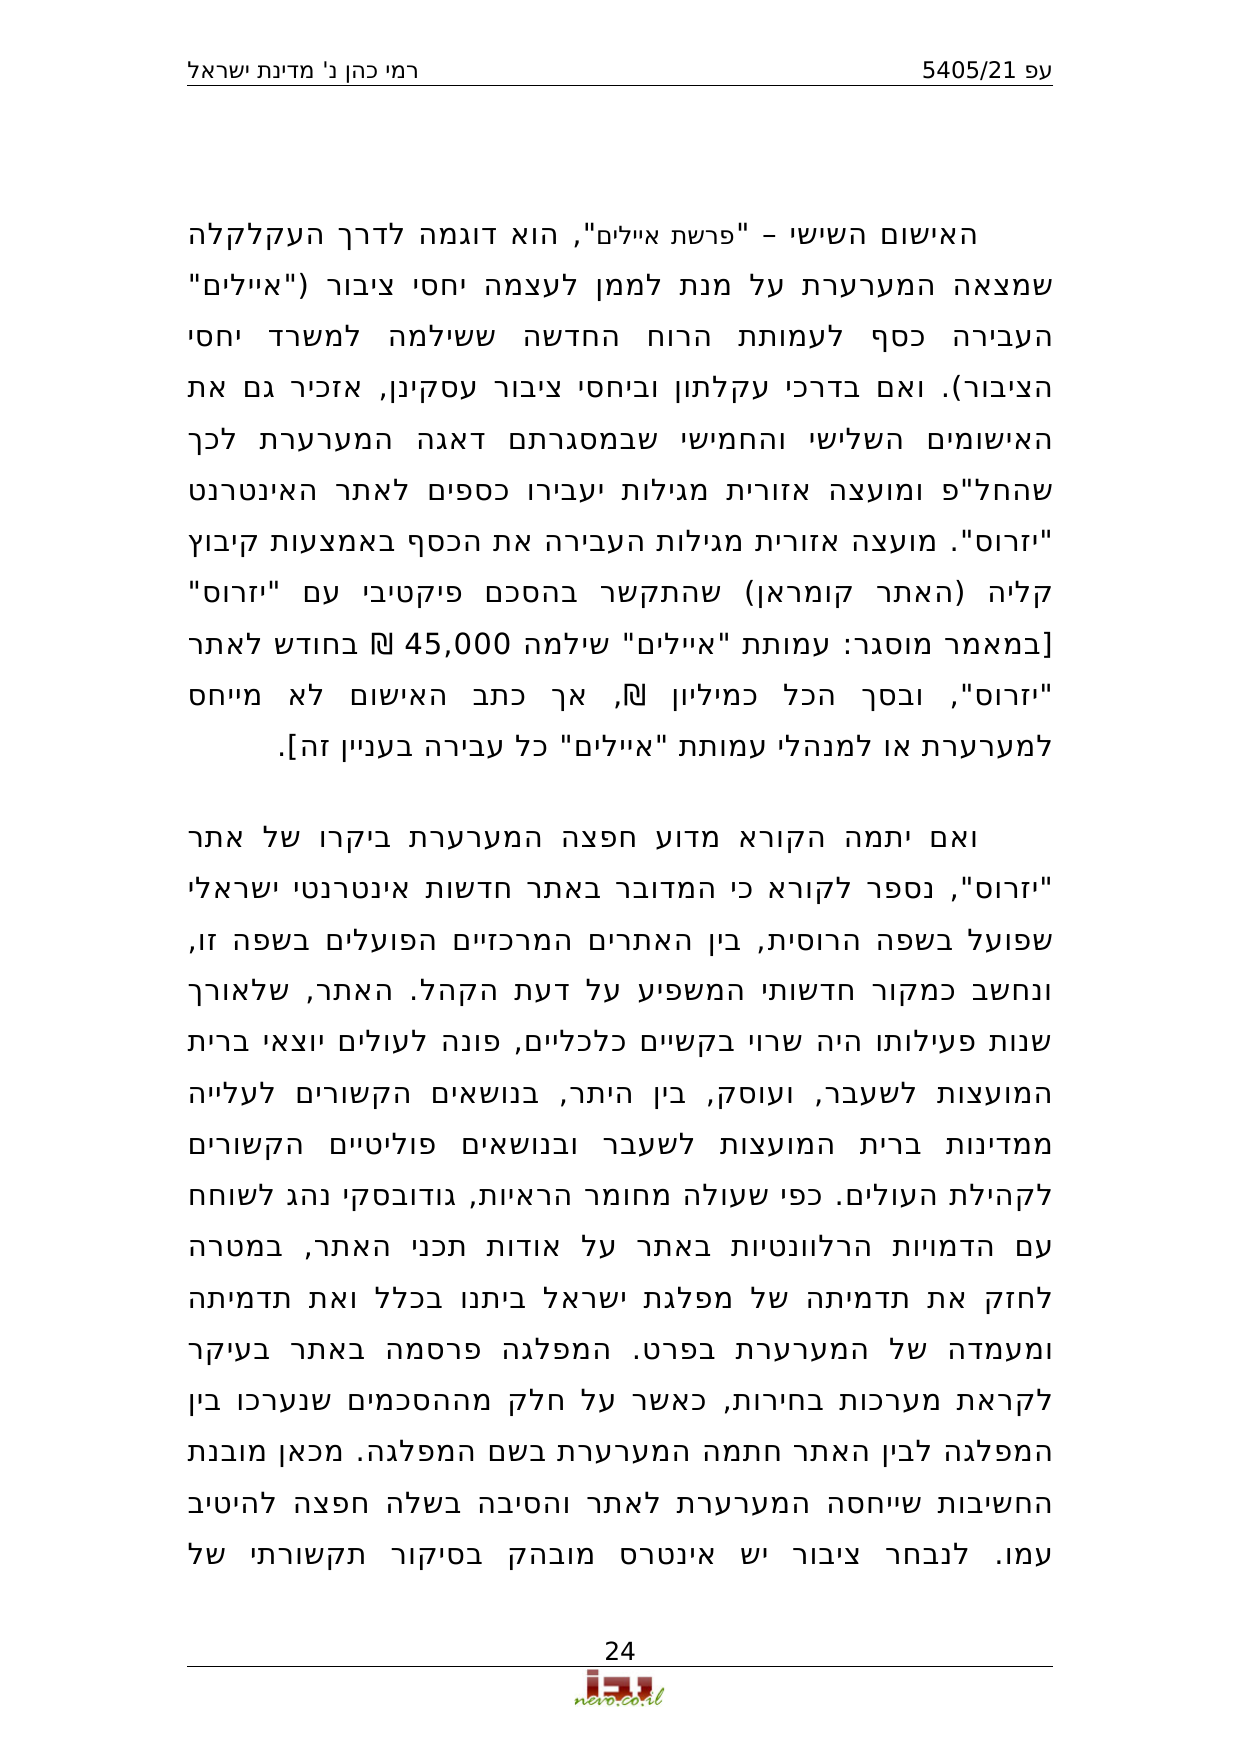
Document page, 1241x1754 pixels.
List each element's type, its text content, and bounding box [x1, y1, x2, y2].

picture [574, 1669, 666, 1707]
text האישום השישי – "פרשת איילים", הוא דוגמה לדרך העקלקלה שמצאה המערערת על מנת לממן לעצמה יחסי ציבור ("איילים" העבירה כסף לעמותת הרוח החדשה ששילמה למשרד יחסי הציבור). ואם בדרכי עקלתון וביחסי ציבור עסקינן, אזכיר גם את האישומים השלישי והחמישי שבמסגרתם דאגה המערערת לכך שהחל"פ ומועצה אזורית מגילות יעבירו כספים לאתר האינטרנט "יזרוס". מועצה אזורית מגילות העבירה את הכסף באמצעות קיבוץ קליה (האתר קומראן) שהתקשר בהסכם פיקטיבי עם "יזרוס" [במאמר מוסגר: עמותת "איילים" שילמה 45,000 ₪ בחודש לאתר "יזרוס", ובסך הכל כמיליון ₪, אך כתב האישום לא מייחס למערערת או למנהלי עמותת "איילים" כל עבירה בעניין זה]. [187, 217, 1053, 763]
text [187, 820, 1053, 1571]
